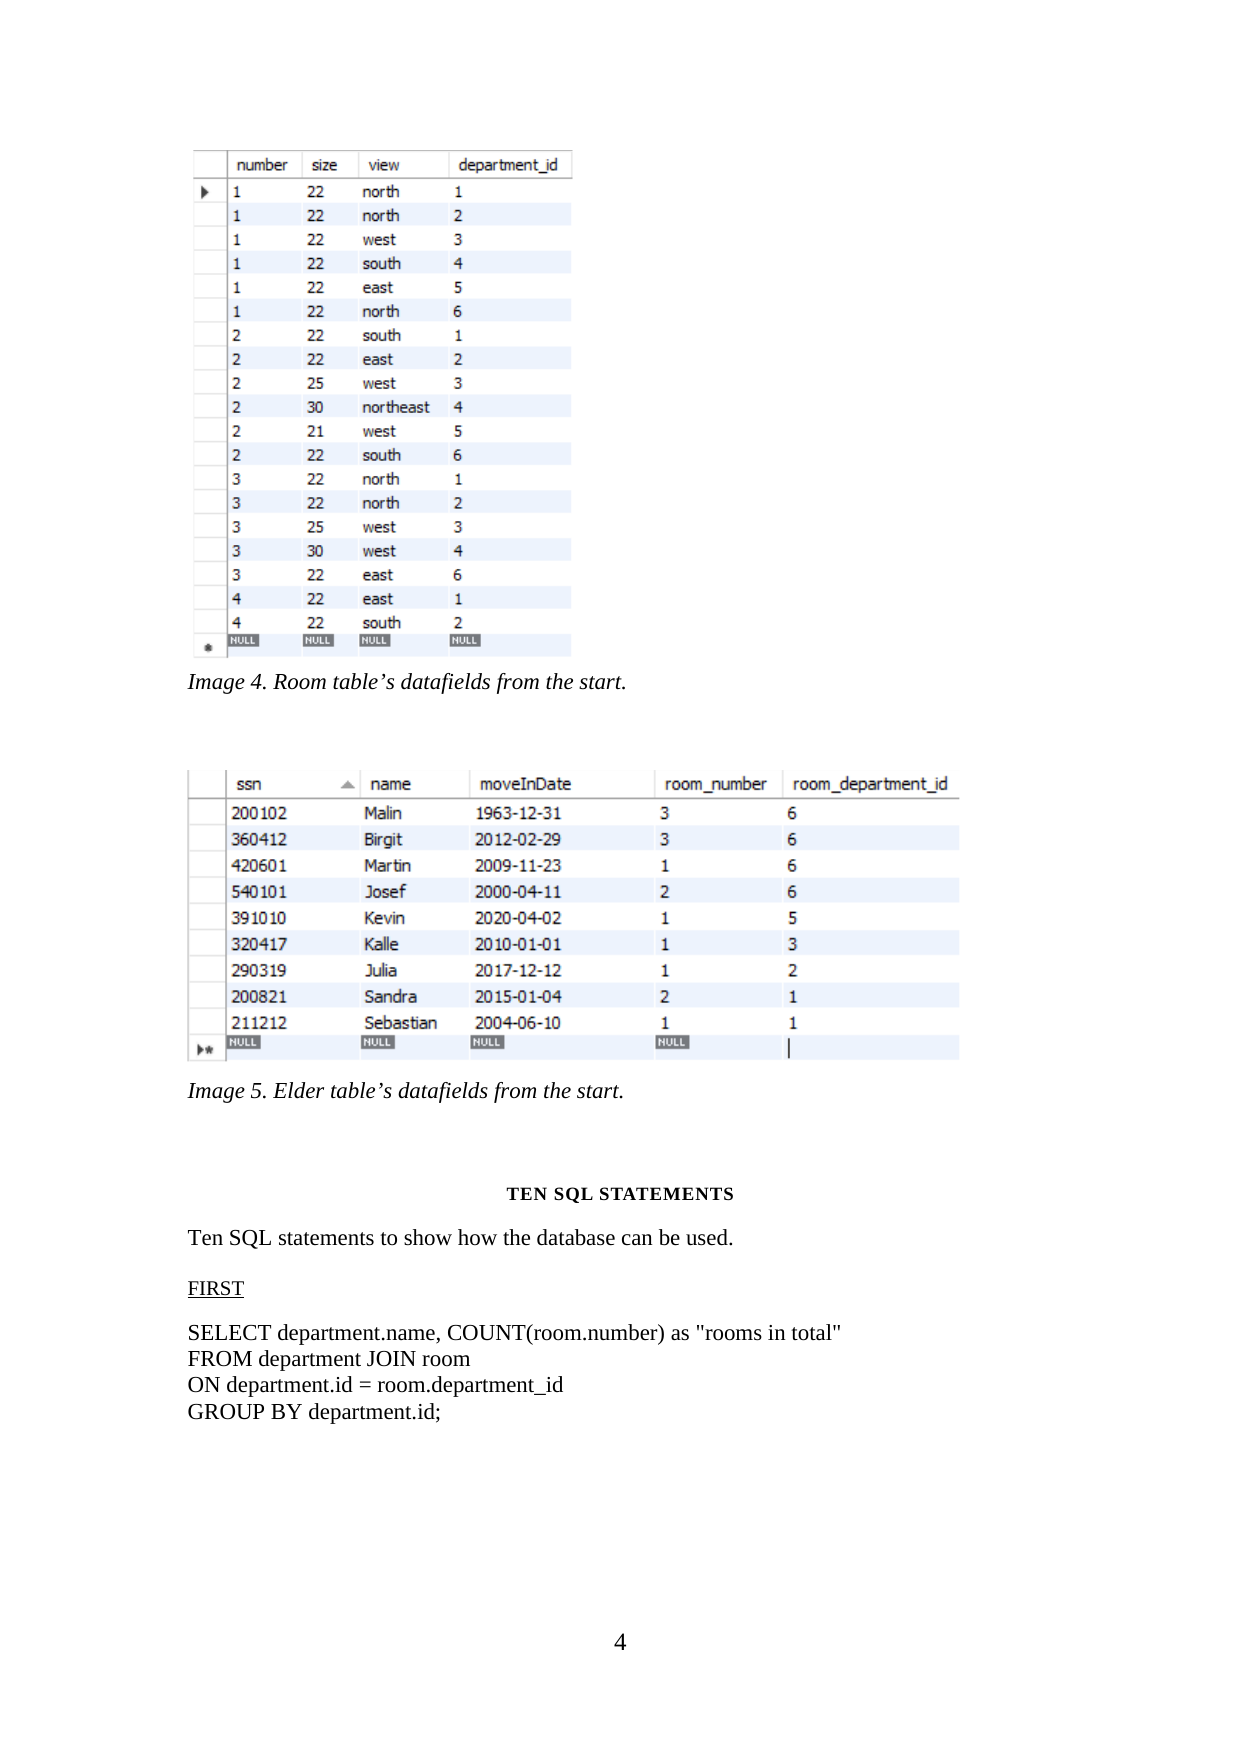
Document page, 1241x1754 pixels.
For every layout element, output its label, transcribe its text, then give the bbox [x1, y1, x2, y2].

text SELECT department.name, COUNT(room.number) as "rooms in total" [187, 1319, 1053, 1345]
text Ten SQL statements to show how the database can be used. [187, 1223, 1053, 1250]
subtitle TEN SQL STATEMENTS [187, 1180, 1053, 1205]
text Image 5. Elder table’s datafields from the start. [187, 1077, 1053, 1103]
picture [187, 770, 960, 1077]
text ON department.id = room.department_id [187, 1371, 1053, 1398]
text FROM department JOIN room [187, 1345, 1053, 1371]
picture [193, 150, 587, 668]
text Image 4. Room table’s datafields from the start. [187, 668, 1053, 694]
subtitle FIRST [187, 1275, 1053, 1300]
text GROUP BY department.id; [187, 1398, 1053, 1424]
